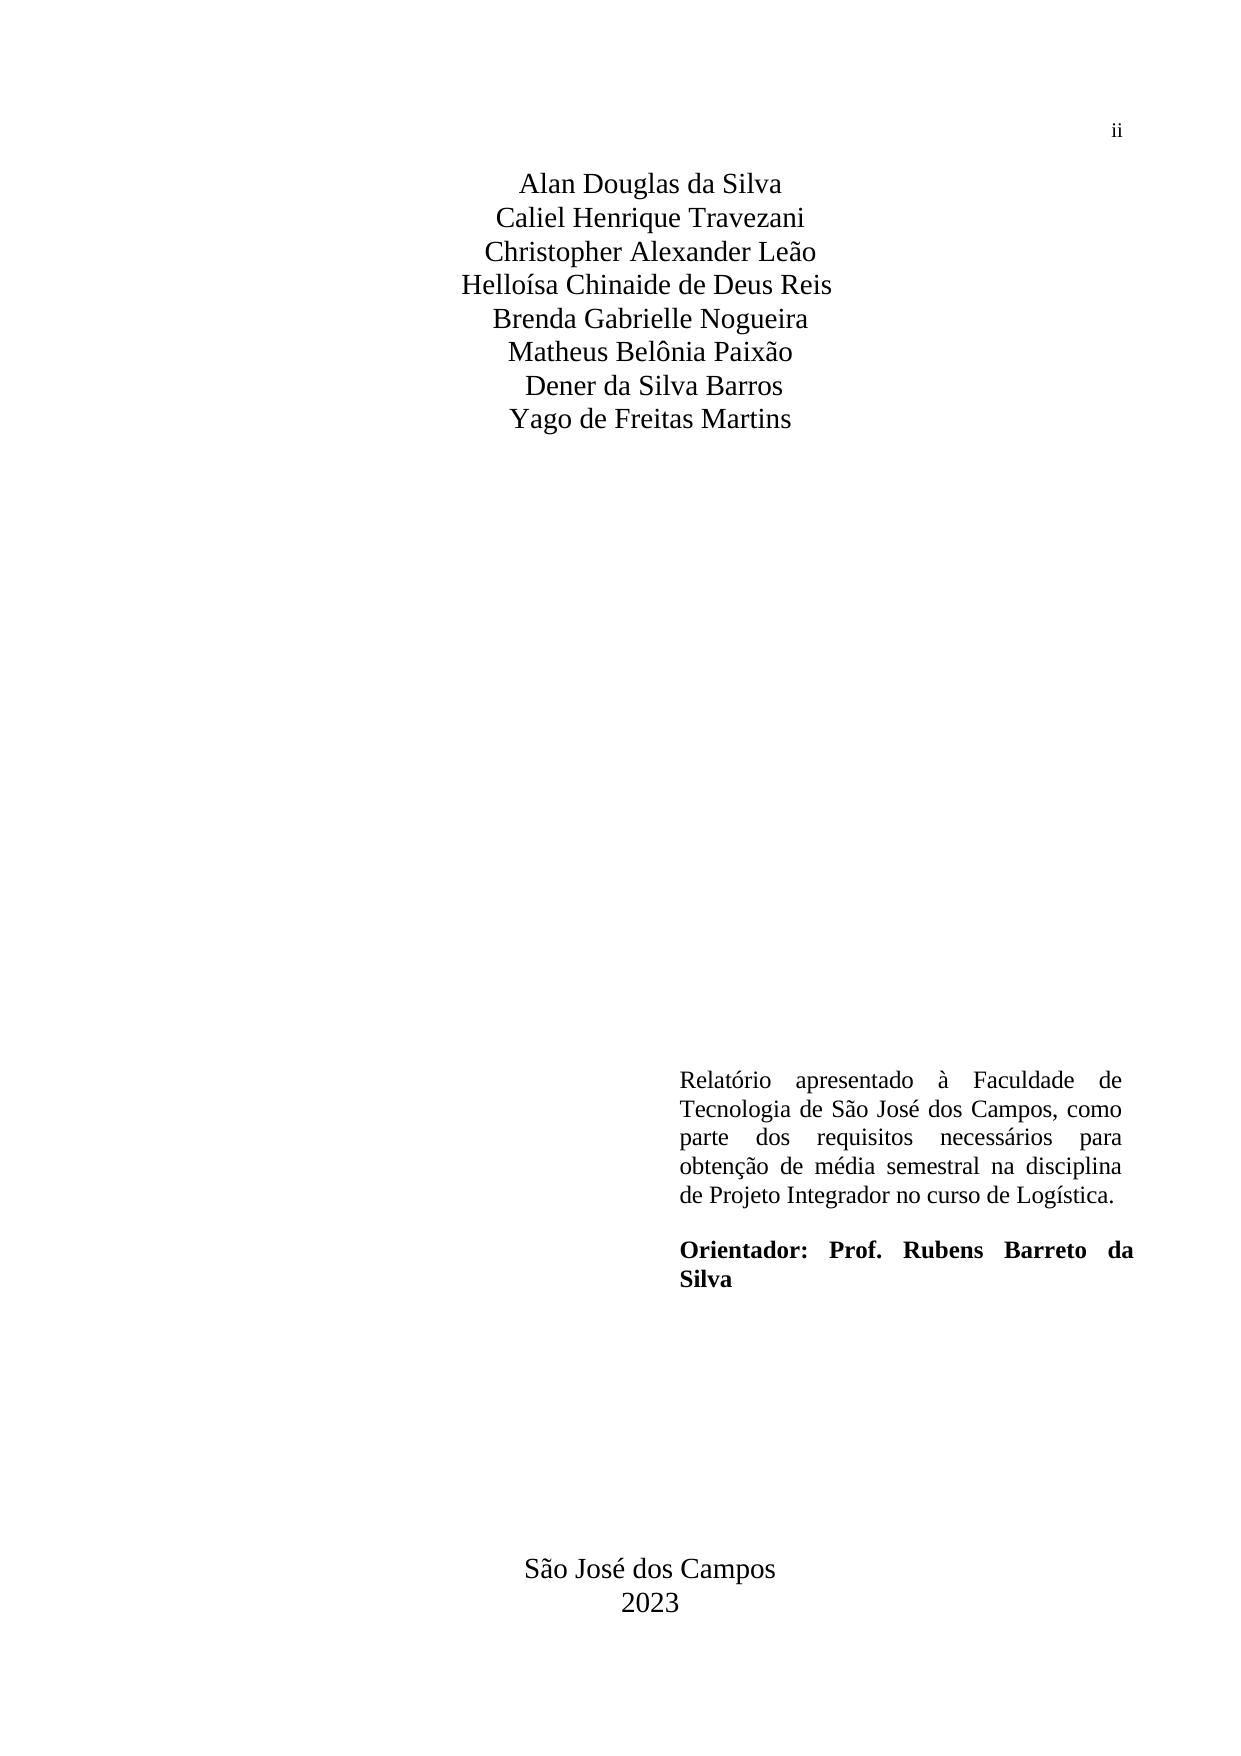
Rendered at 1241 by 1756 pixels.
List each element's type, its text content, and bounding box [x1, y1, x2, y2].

text Matheus Belônia Paixão Dener da Silva Barros [167, 334, 1134, 401]
text Christopher Alexander Leão [167, 234, 1134, 267]
text São José dos Campos 2023 [524, 1552, 776, 1619]
text Caliel Henrique Travezani [167, 200, 1134, 234]
text Alan Douglas da Silva [167, 167, 1134, 200]
text Relatório apresentado à Faculdade de Tecnologia de São José dos Campos, como parte dos requisitos necessários para obtenção de média semestral na disciplina de Projeto Integrador no curso de Logística. [679, 1065, 1122, 1209]
subtitle Orientador: Prof. Rubens Barreto da Silva [679, 1235, 1134, 1293]
text Yago de Freitas Martins [167, 401, 1134, 435]
text Helloísa Chinaide de Deus Reis Brenda Gabrielle Nogueira [167, 267, 1134, 334]
